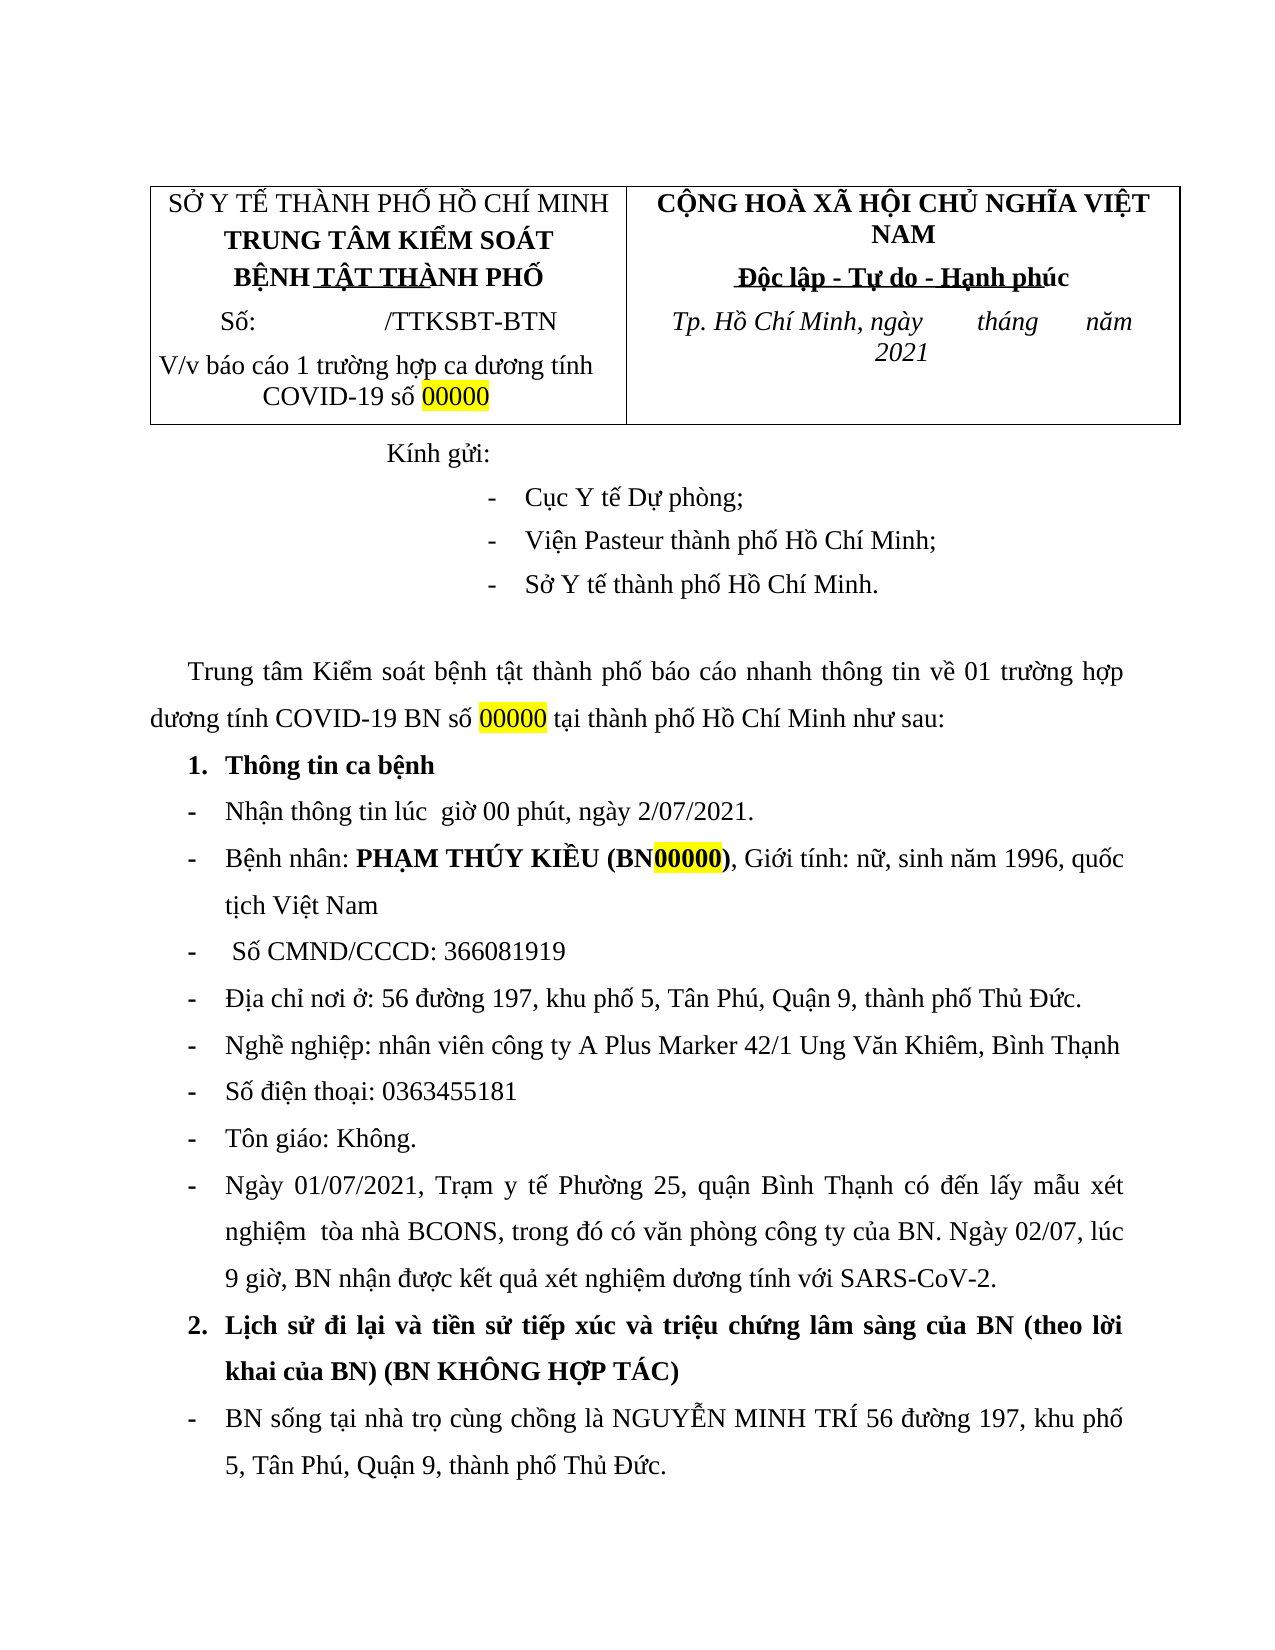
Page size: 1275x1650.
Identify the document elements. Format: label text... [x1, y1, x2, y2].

list Lịch sử đi lại và tiền sử tiếp xúc và triệu chứng lâm sàng của BN (theo lời khai của BN) (BN KHÔNG HỢP TÁC) [187, 1309, 1125, 1387]
list Nghề nghiệp: nhân viên công ty A Plus Marker 42/1 Ung Văn Khiêm, Bình Thạnh [187, 1029, 1125, 1060]
list BN sống tại nhà trọ cùng chồng là NGUYỄN MINH TRÍ 56 đường 197, khu phố 5, Tân Phú, Quận 9, thành phố Thủ Đức. [187, 1402, 1125, 1480]
list Số điện thoại: 0363455181 [187, 1075, 1125, 1107]
list Viện Pasteur thành phố Hồ Chí Minh; [487, 524, 1125, 556]
table_header CỘNG HOÀ XÃ HỘI CHỦ NGHĨA VIỆT NAM Độc lập - Tự do - Hạnh phúc Tp. Hồ Chí Minh, ngày tháng năm 2021 [627, 187, 1179, 424]
list Số CMND/CCCD: 366081919 [187, 935, 1125, 967]
list Thông tin ca bệnh [187, 749, 1125, 780]
text Trung tâm Kiểm soát bệnh tật thành phố báo cáo nhanh thông tin về 01 trường hợp dương tính COVID-19 BN số 00000 tại thành phố Hồ Chí Minh như sau: [150, 655, 1125, 733]
list Bệnh nhân: PHẠM THÚY KIỀU (BN00000), Giới tính: nữ, sinh năm 1996, quốc tịch Việt Nam [187, 842, 1125, 920]
table_header SỞ Y TẾ THÀNH PHỐ HỒ CHÍ MINH TRUNG TÂM KIỂM SOÁT BỆNH TẬT THÀNH PHỐ Số: /TTKSBT-BTN V/v báo cáo 1 trường hợp ca dương tính COVID-19 số 00000 [151, 187, 626, 424]
list Cục Y tế Dự phòng; [487, 481, 1125, 512]
list Sở Y tế thành phố Hồ Chí Minh. [487, 568, 1125, 599]
list Nhận thông tin lúc giờ 00 phút, ngày 2/07/2021. [187, 795, 1125, 827]
list Địa chỉ nơi ở: 56 đường 197, khu phố 5, Tân Phú, Quận 9, thành phố Thủ Đức. [187, 982, 1125, 1013]
list Ngày 01/07/2021, Trạm y tế Phường 25, quận Bình Thạnh có đến lấy mẫu xét nghiệm tòa nhà BCONS, trong đó có văn phòng công ty của BN. Ngày 02/07, lúc 9 giờ, BN nhận được kết quả xét nghiệm dương tính với SARS-CoV-2. [187, 1169, 1125, 1293]
list Tôn giáo: Không. [187, 1122, 1125, 1153]
text Kính gửi: [150, 437, 1125, 468]
